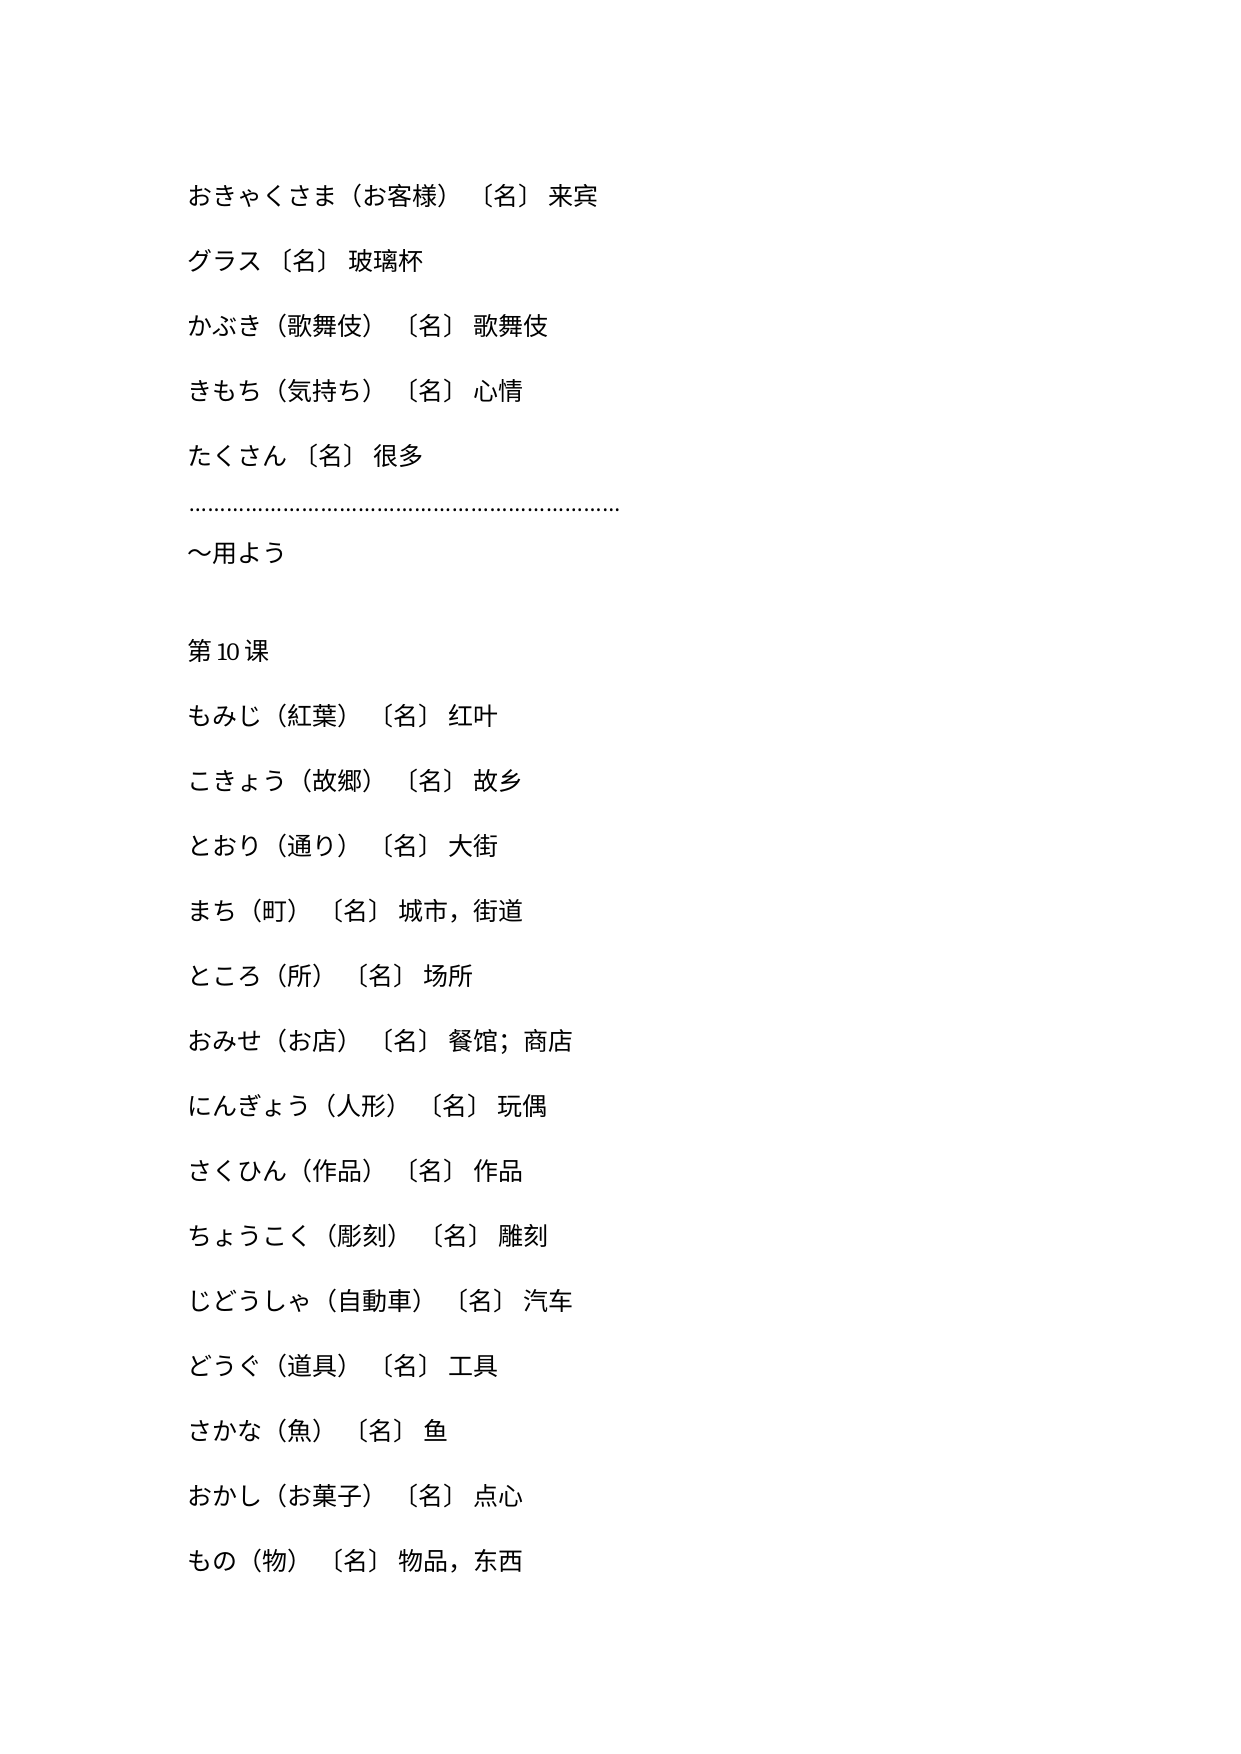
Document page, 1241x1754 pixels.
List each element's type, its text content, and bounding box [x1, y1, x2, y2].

text もの（物） 〔名〕 物品，东西 [187, 1527, 1053, 1592]
text グラス 〔名〕 玻璃杯 [187, 227, 1053, 292]
text かぶき（歌舞伎） 〔名〕 歌舞伎 [187, 292, 1053, 357]
text じどうしゃ（自動車） 〔名〕 汽车 [187, 1267, 1053, 1332]
text ちょうこく（彫刻） 〔名〕 雕刻 [187, 1202, 1053, 1267]
text さかな（魚） 〔名〕 鱼 [187, 1397, 1053, 1462]
text 第10课 [187, 617, 1053, 682]
text きもち（気持ち） 〔名〕 心情 [187, 357, 1053, 422]
text たくさん 〔名〕 很多 [187, 422, 1053, 487]
text どうぐ（道具） 〔名〕 工具 [187, 1332, 1053, 1397]
text こきょう（故郷） 〔名〕 故乡 [187, 747, 1053, 812]
text にんぎょう（人形） 〔名〕 玩偶 [187, 1072, 1053, 1137]
text …………………………………………………………… [187, 487, 1053, 519]
text おみせ（お店） 〔名〕 餐馆；商店 [187, 1007, 1053, 1072]
text まち（町） 〔名〕 城市，街道 [187, 877, 1053, 942]
text おきゃくさま（お客様） 〔名〕 来宾 [187, 162, 1053, 227]
text ～用よう [187, 519, 1053, 584]
text ところ（所） 〔名〕 场所 [187, 942, 1053, 1007]
text さくひん（作品） 〔名〕 作品 [187, 1137, 1053, 1202]
text とおり（通り） 〔名〕 大街 [187, 812, 1053, 877]
text もみじ（紅葉） 〔名〕 红叶 [187, 682, 1053, 747]
text おかし（お菓子） 〔名〕 点心 [187, 1462, 1053, 1527]
